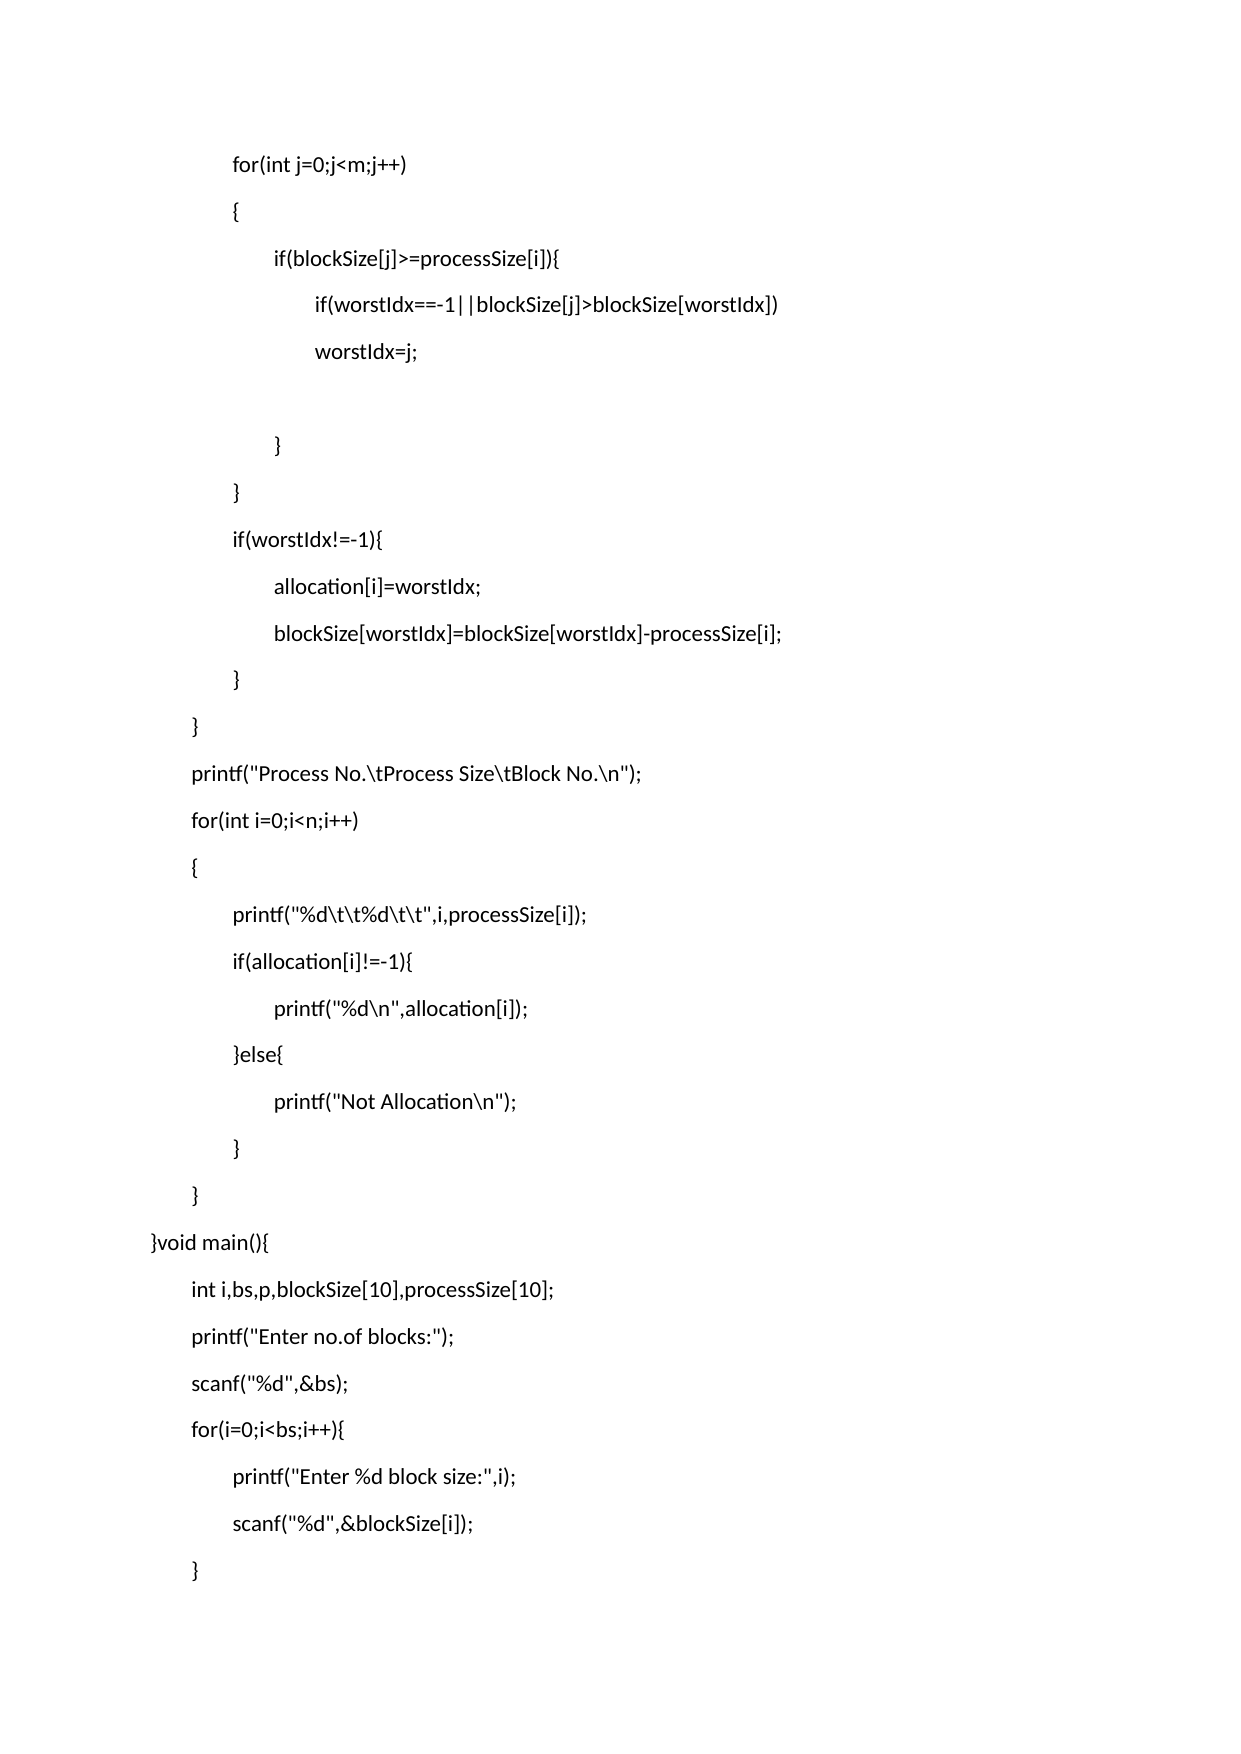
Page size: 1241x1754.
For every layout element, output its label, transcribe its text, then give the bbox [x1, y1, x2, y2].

text }else{ [150, 1041, 1090, 1069]
text int i,bs,p,blockSize[10],processSize[10]; [150, 1275, 1090, 1303]
text } [150, 1181, 1090, 1209]
text if(allocation[i]!=-1){ [150, 947, 1090, 975]
text blockSize[worstIdx]=blockSize[worstIdx]-processSize[i]; [150, 619, 1090, 647]
text worstIdx=j; [150, 337, 1090, 366]
text { [150, 853, 1090, 881]
text if(blockSize[j]>=processSize[i]){ [150, 244, 1090, 272]
text printf("Process No.\tProcess Size\tBlock No.\n"); [150, 759, 1090, 787]
text { [150, 197, 1090, 225]
text if(worstIdx!=-1){ [150, 525, 1090, 553]
text for(int j=0;j<m;j++) [150, 150, 1090, 178]
text printf("Enter no.of blocks:"); [150, 1322, 1090, 1350]
text } [150, 712, 1090, 741]
text } [150, 1134, 1090, 1162]
text } [150, 431, 1090, 459]
text } [150, 478, 1090, 506]
text printf("Not Allocation\n"); [150, 1087, 1090, 1116]
text printf("Enter %d block size:",i); [150, 1462, 1090, 1491]
text scanf("%d",&blockSize[i]); [150, 1509, 1090, 1537]
text if(worstIdx==-1||blockSize[j]>blockSize[worstIdx]) [150, 291, 1090, 319]
text } [150, 666, 1090, 694]
text } [150, 1556, 1090, 1584]
text for(i=0;i<bs;i++){ [150, 1416, 1090, 1444]
text }void main(){ [150, 1228, 1090, 1256]
text printf("%d\t\t%d\t\t",i,processSize[i]); [150, 900, 1090, 928]
text printf("%d\n",allocation[i]); [150, 994, 1090, 1022]
text for(int i=0;i<n;i++) [150, 806, 1090, 834]
text allocation[i]=worstIdx; [150, 572, 1090, 600]
text scanf("%d",&bs); [150, 1369, 1090, 1397]
